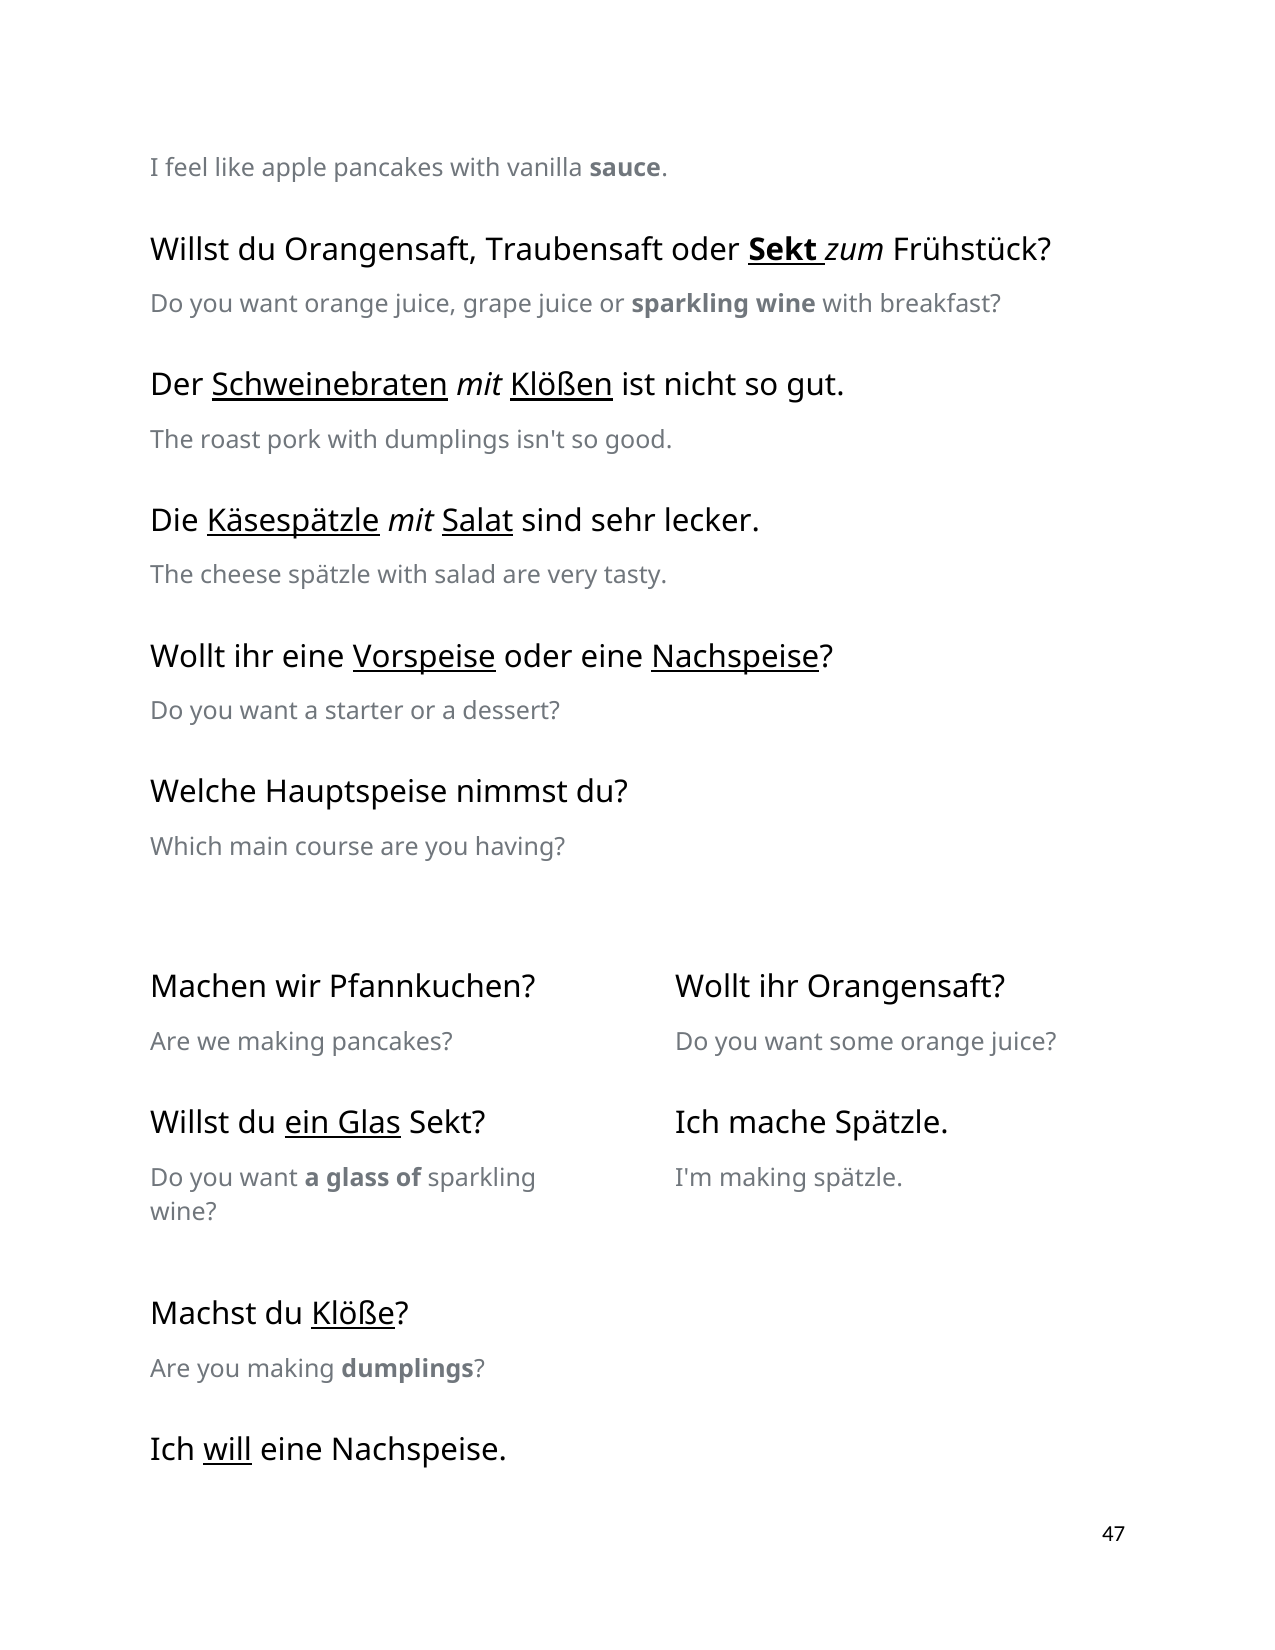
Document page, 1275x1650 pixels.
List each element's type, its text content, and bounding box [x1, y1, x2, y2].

text Do you want a glass of sparkling wine? [150, 1159, 600, 1227]
text Willst du Orangensaft, Traubensaft oder Sekt zum Frühstück? [150, 226, 1125, 269]
text The roast pork with dumplings isn't so good. [150, 421, 1125, 456]
text Are you making dumplings? [150, 1350, 1125, 1384]
text Wollt ihr Orangensaft? [675, 964, 1125, 1007]
text The cheese spätzle with salad are very tasty. [150, 557, 1125, 591]
text Wollt ihr eine Vorspeise oder eine Nachspeise? [150, 634, 1125, 676]
text Ich mache Spätzle. [675, 1100, 1125, 1143]
text Die Käsespätzle mit Salat sind sehr lecker. [150, 498, 1125, 541]
text Welche Hauptspeise nimmst du? [150, 769, 1125, 812]
text Der Schweinebraten mit Klößen ist nicht so gut. [150, 362, 1125, 405]
text Machst du Klöße? [150, 1291, 1125, 1333]
text Which main course are you having? [150, 829, 1125, 863]
text Do you want a starter or a dessert? [150, 693, 1125, 727]
text Willst du ein Glas Sekt? [150, 1100, 600, 1143]
text Ich will eine Nachspeise. [150, 1427, 1125, 1469]
text Do you want orange juice, grape juice or sparkling wine with breakfast? [150, 286, 1125, 320]
text Do you want some orange juice? [675, 1024, 1125, 1058]
text Machen wir Pfannkuchen? [150, 964, 600, 1007]
text Are we making pancakes? [150, 1024, 600, 1058]
text I feel like apple pancakes with vanilla sauce. [150, 150, 1125, 184]
text I'm making spätzle. [675, 1159, 1125, 1193]
